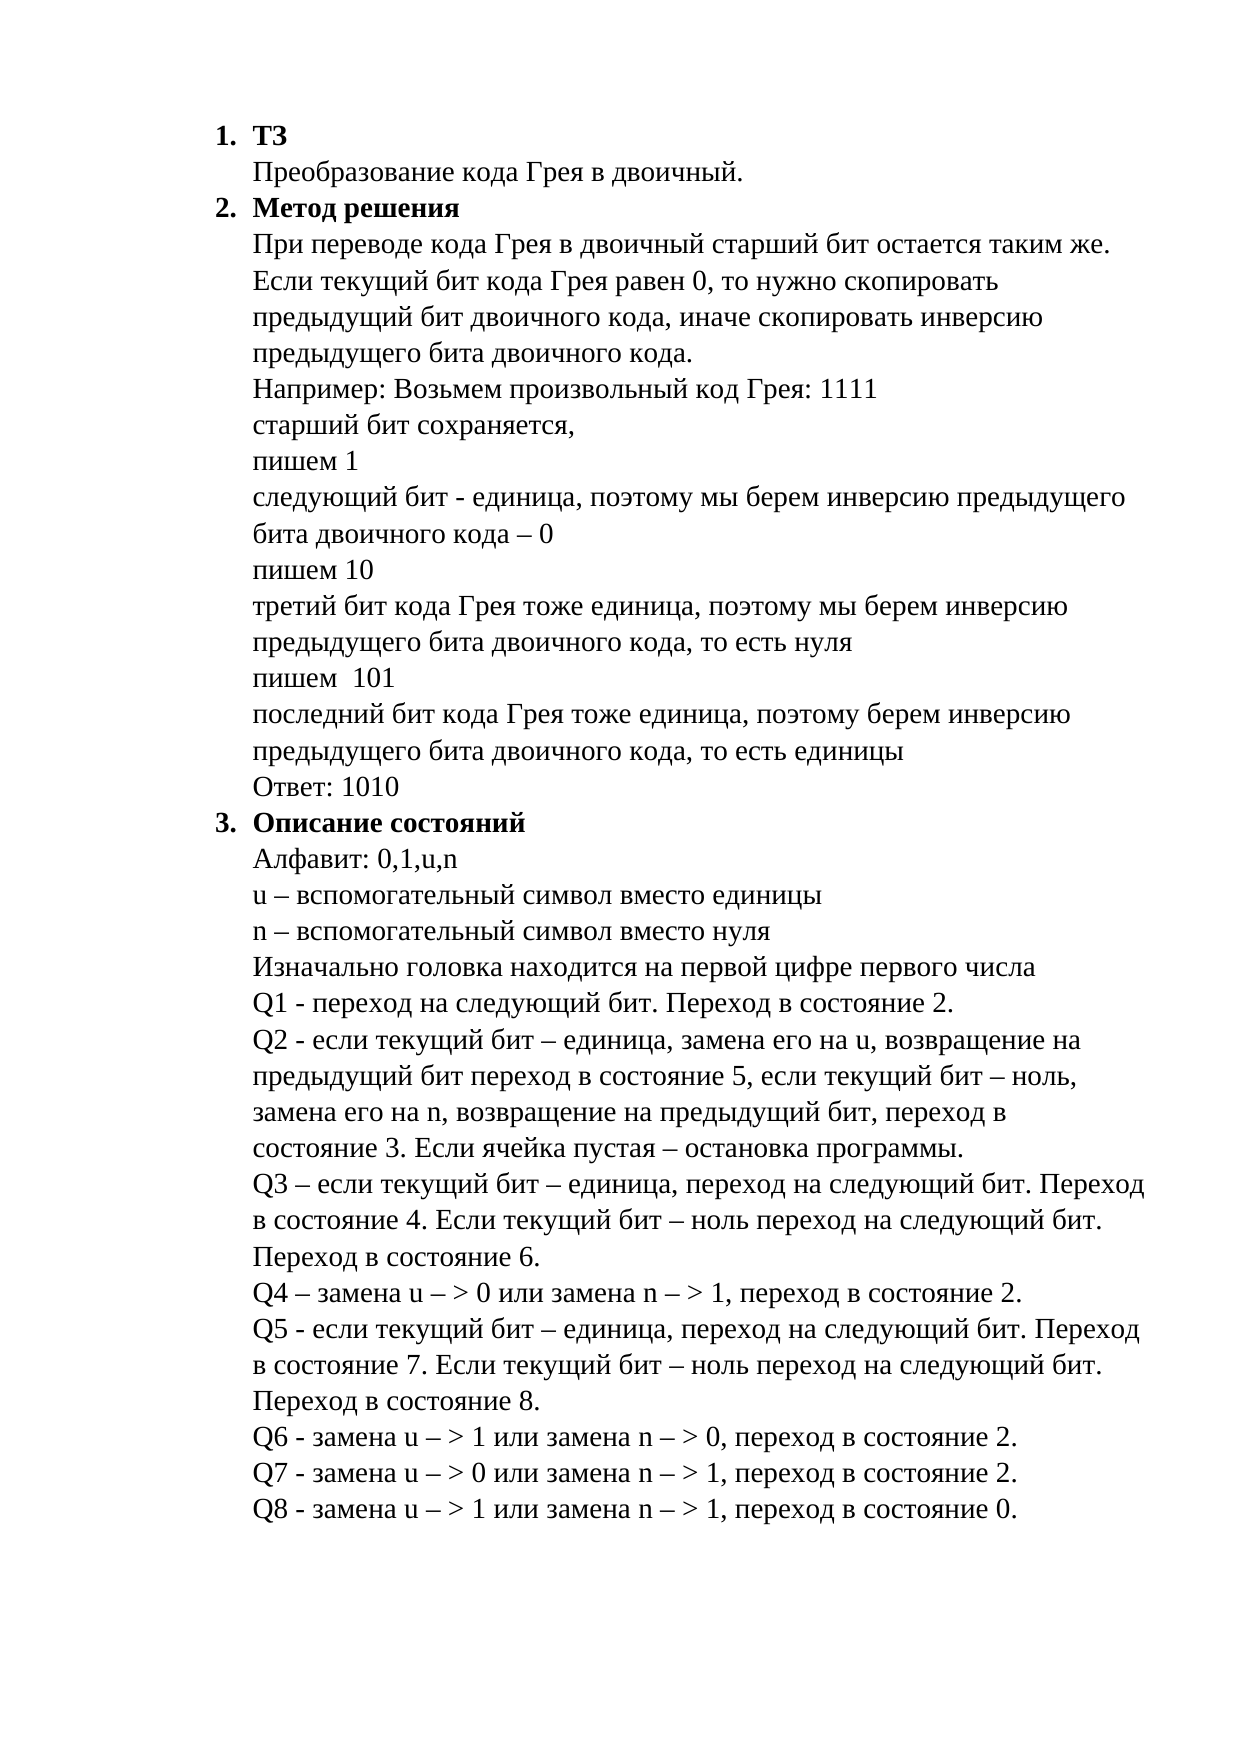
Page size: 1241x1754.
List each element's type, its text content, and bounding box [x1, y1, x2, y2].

list Описание состояний [215, 805, 1152, 838]
list Если текущий бит кода Грея равен 0, то нужно скопировать предыдущий бит двоичного кода, иначе скопировать инверсию предыдущего бита двоичного кода. [252, 263, 1152, 368]
list Q7 - замена u – > 0 или замена n – > 1, переход в состояние 2. [252, 1456, 1152, 1489]
list Например: Возьмем произвольный код Грея: 1111 старший бит сохраняется, пишем 1 следующий бит - единица, поэтому мы берем инверсию предыдущего бита двоичного кода – 0 пишем 10 третий бит кода Грея тоже единица, поэтому мы берем инверсию предыдущего бита двоичного кода, то есть нуля пишем 101 последний бит кода Грея тоже единица, поэтому берем инверсию предыдущего бита двоичного кода, то есть единицы Ответ: 1010 [252, 371, 1152, 802]
list Метод решения При переводе кода Грея в двоичный старший бит остается таким же. [215, 190, 1152, 260]
list Q8 - замена u – > 1 или замена n – > 1, переход в состояние 0. [252, 1492, 1152, 1525]
list ТЗ Преобразование кода Грея в двоичный. [215, 118, 1152, 188]
list Q1 - переход на следующий бит. Переход в состояние 2. Q2 - если текущий бит – единица, замена его на u, возвращение на предыдущий бит переход в состояние 5, если текущий бит – ноль, замена его на n, возвращение на предыдущий бит, переход в [252, 986, 1152, 1128]
list Алфавит: 0,1,u,n u – вспомогательный символ вместо единицы n – вспомогательный символ вместо нуля Изначально головка находится на первой цифре первого числа [252, 841, 1152, 983]
list состояние 3. Если ячейка пустая – остановка программы. Q3 – если текущий бит – единица, переход на следующий бит. Переход в состояние 4. Если текущий бит – ноль переход на следующий бит. Переход в состояние 6. Q4 – замена u – > 0 или замена n – > 1, переход в состояние 2. Q5 - если текущий бит – единица, переход на следующий бит. Переход в состояние 7. Если текущий бит – ноль переход на следующий бит. Переход в состояние 8. Q6 - замена u – > 1 или замена n – > 0, переход в состояние 2. [252, 1130, 1152, 1453]
